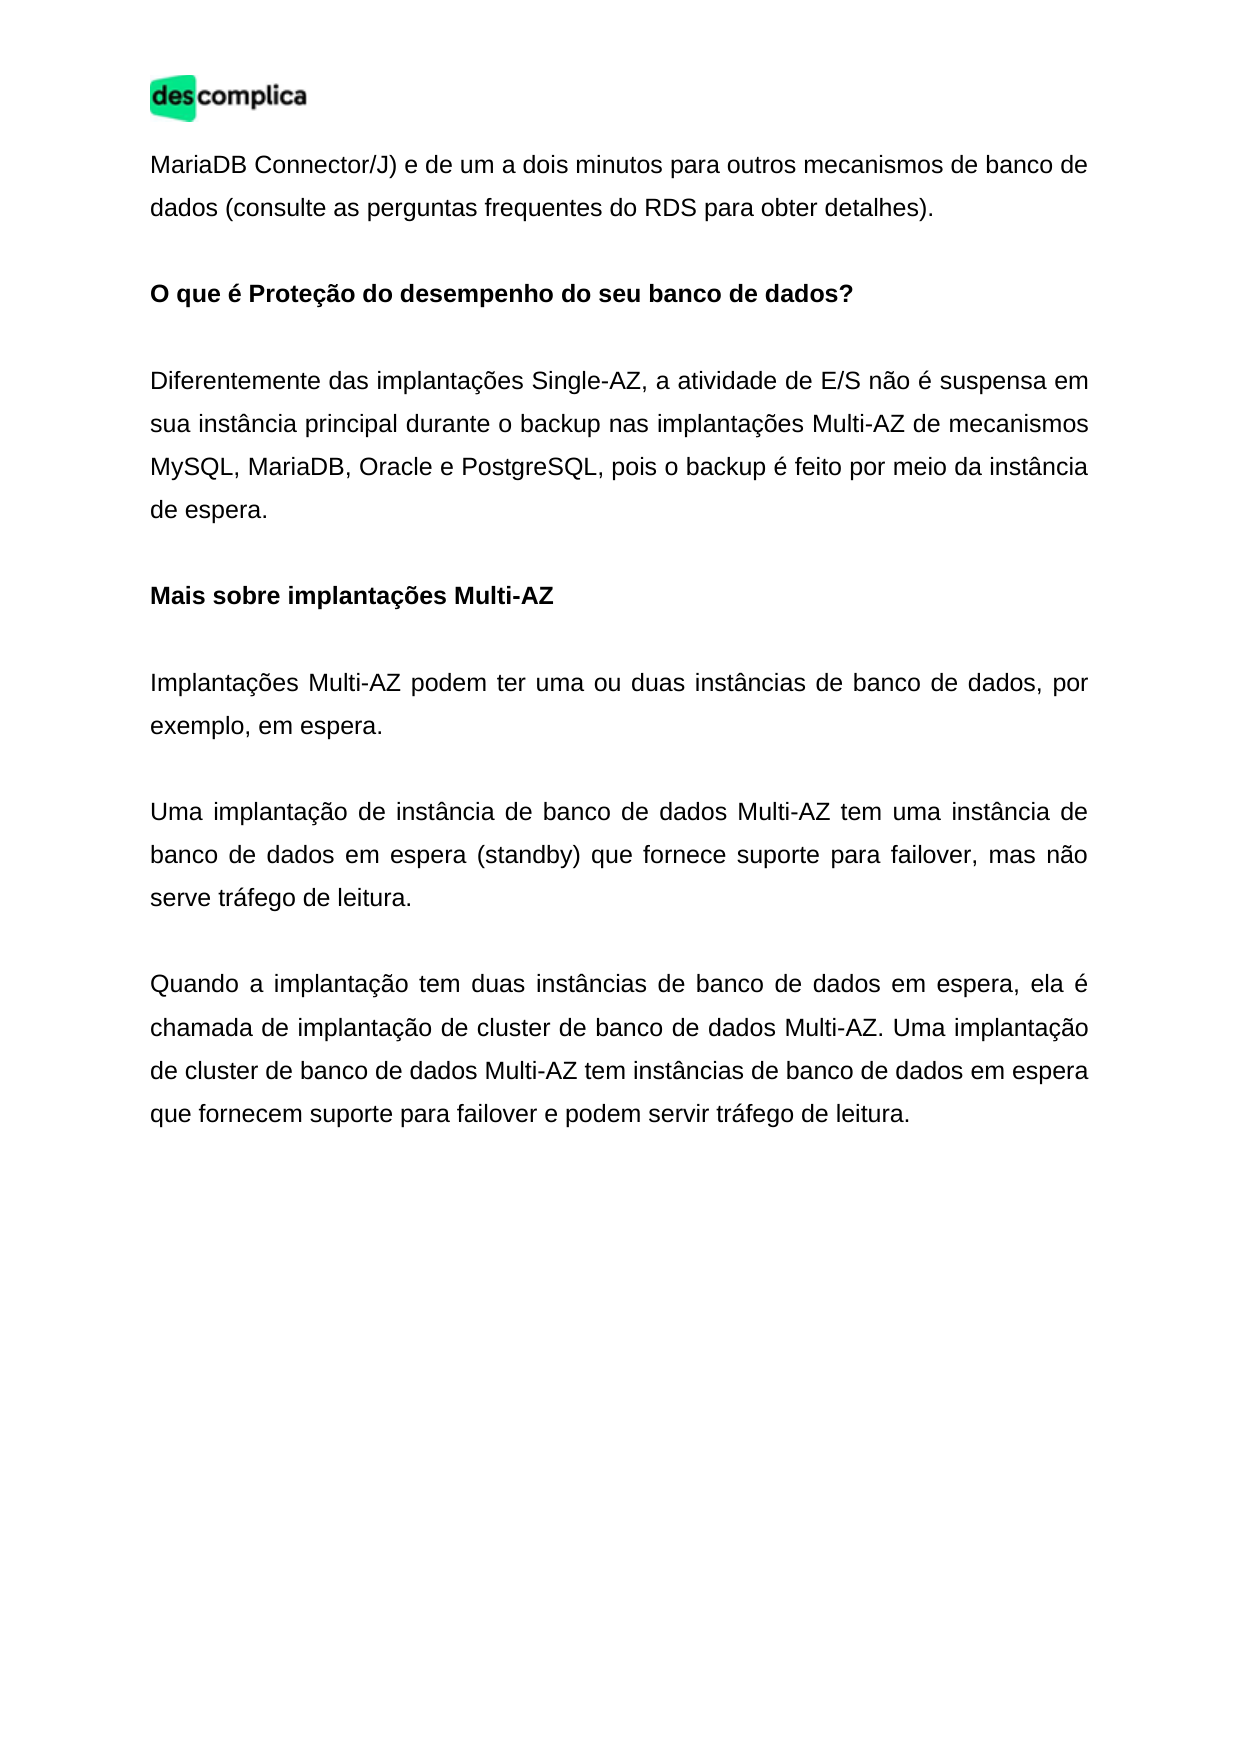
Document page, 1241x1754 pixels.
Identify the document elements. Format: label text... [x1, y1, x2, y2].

text Mais sobre implantações Multi-AZ [150, 581, 1090, 610]
text Uma implantação de instância de banco de dados Multi-AZ tem uma instância de banco de dados em espera (standby) que fornece suporte para failover, mas não serve tráfego de leitura. [150, 797, 1090, 912]
picture [150, 75, 307, 122]
text Diferentemente das implantações Single-AZ, a atividade de E/S não é suspensa em sua instância principal durante o backup nas implantações Multi-AZ de mecanismos MySQL, MariaDB, Oracle e PostgreSQL, pois o backup é feito por meio da instância de espera. [150, 366, 1090, 524]
text O que é Proteção do desempenho do seu banco de dados? [150, 279, 1090, 308]
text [150, 150, 1090, 222]
text Implantações Multi-AZ podem ter uma ou duas instâncias de banco de dados, por exemplo, em espera. [150, 667, 1090, 739]
text Quando a implantação tem duas instâncias de banco de dados em espera, ela é chamada de implantação de cluster de banco de dados Multi-AZ. Uma implantação de cluster de banco de dados Multi-AZ tem instâncias de banco de dados em espera que fornecem suporte para failover e podem servir tráfego de leitura. [150, 969, 1090, 1127]
